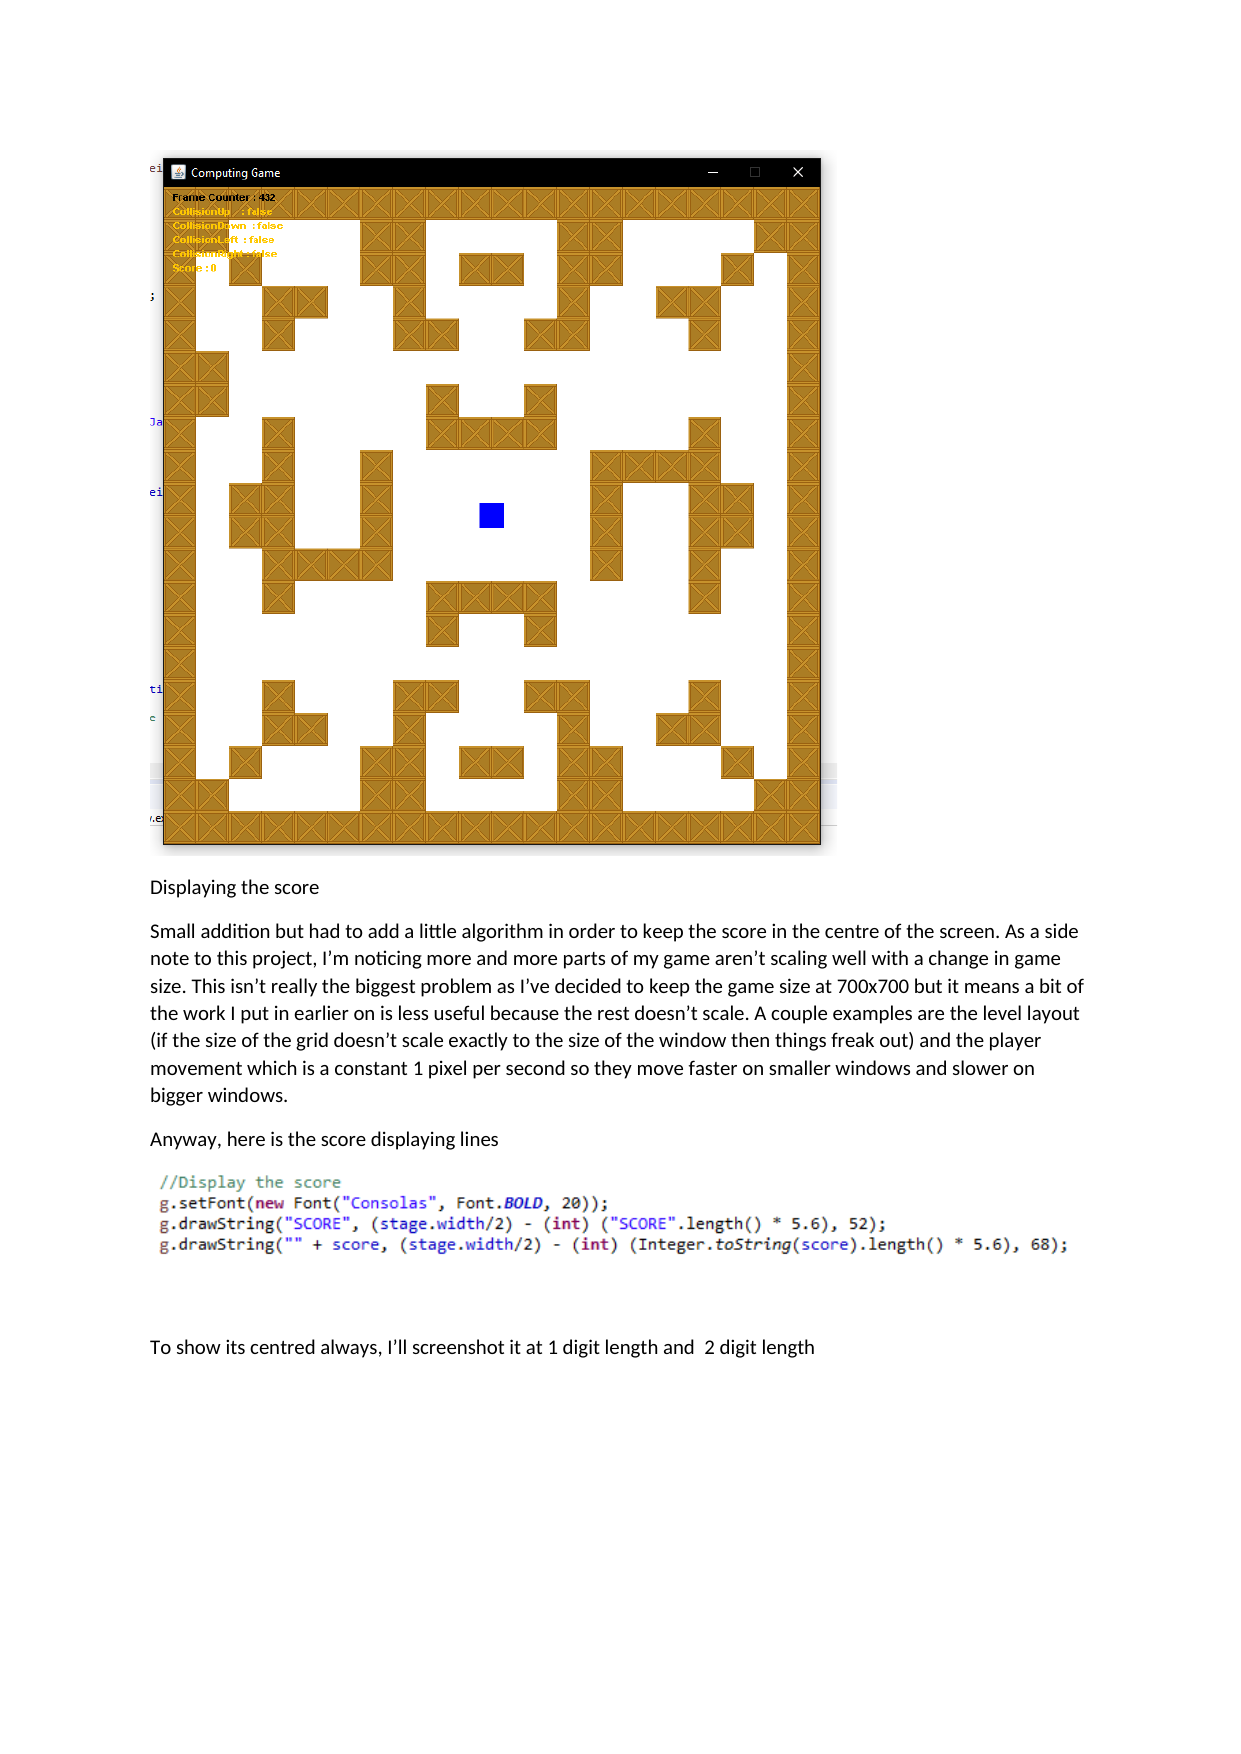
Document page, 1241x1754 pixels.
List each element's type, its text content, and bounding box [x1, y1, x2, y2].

text Displaying the score [150, 874, 1090, 899]
picture [150, 1170, 1091, 1272]
text Anyway, here is the score displaying lines [150, 1126, 1090, 1152]
picture [150, 150, 838, 856]
text To show its centred always, I’ll screenshot it at 1 digit length and 2 digit length [150, 1334, 1090, 1360]
text Small addition but had to add a little algorithm in order to keep the score in the centre of the screen. As a side note to this project, I’m noticing more and more parts of my game aren’t scaling well with a change in game size. This isn’t really the biggest problem as I’ve decided to keep the game size at 700x700 but it means a bit of the work I put in earlier on is less useful because the rest doesn’t scale. A couple examples are the level layout (if the size of the grid doesn’t scale exactly to the size of the window then things freak out) and the player movement which is a constant 1 pixel per second so they move faster on smaller windows and slower on bigger windows. [150, 918, 1090, 1108]
